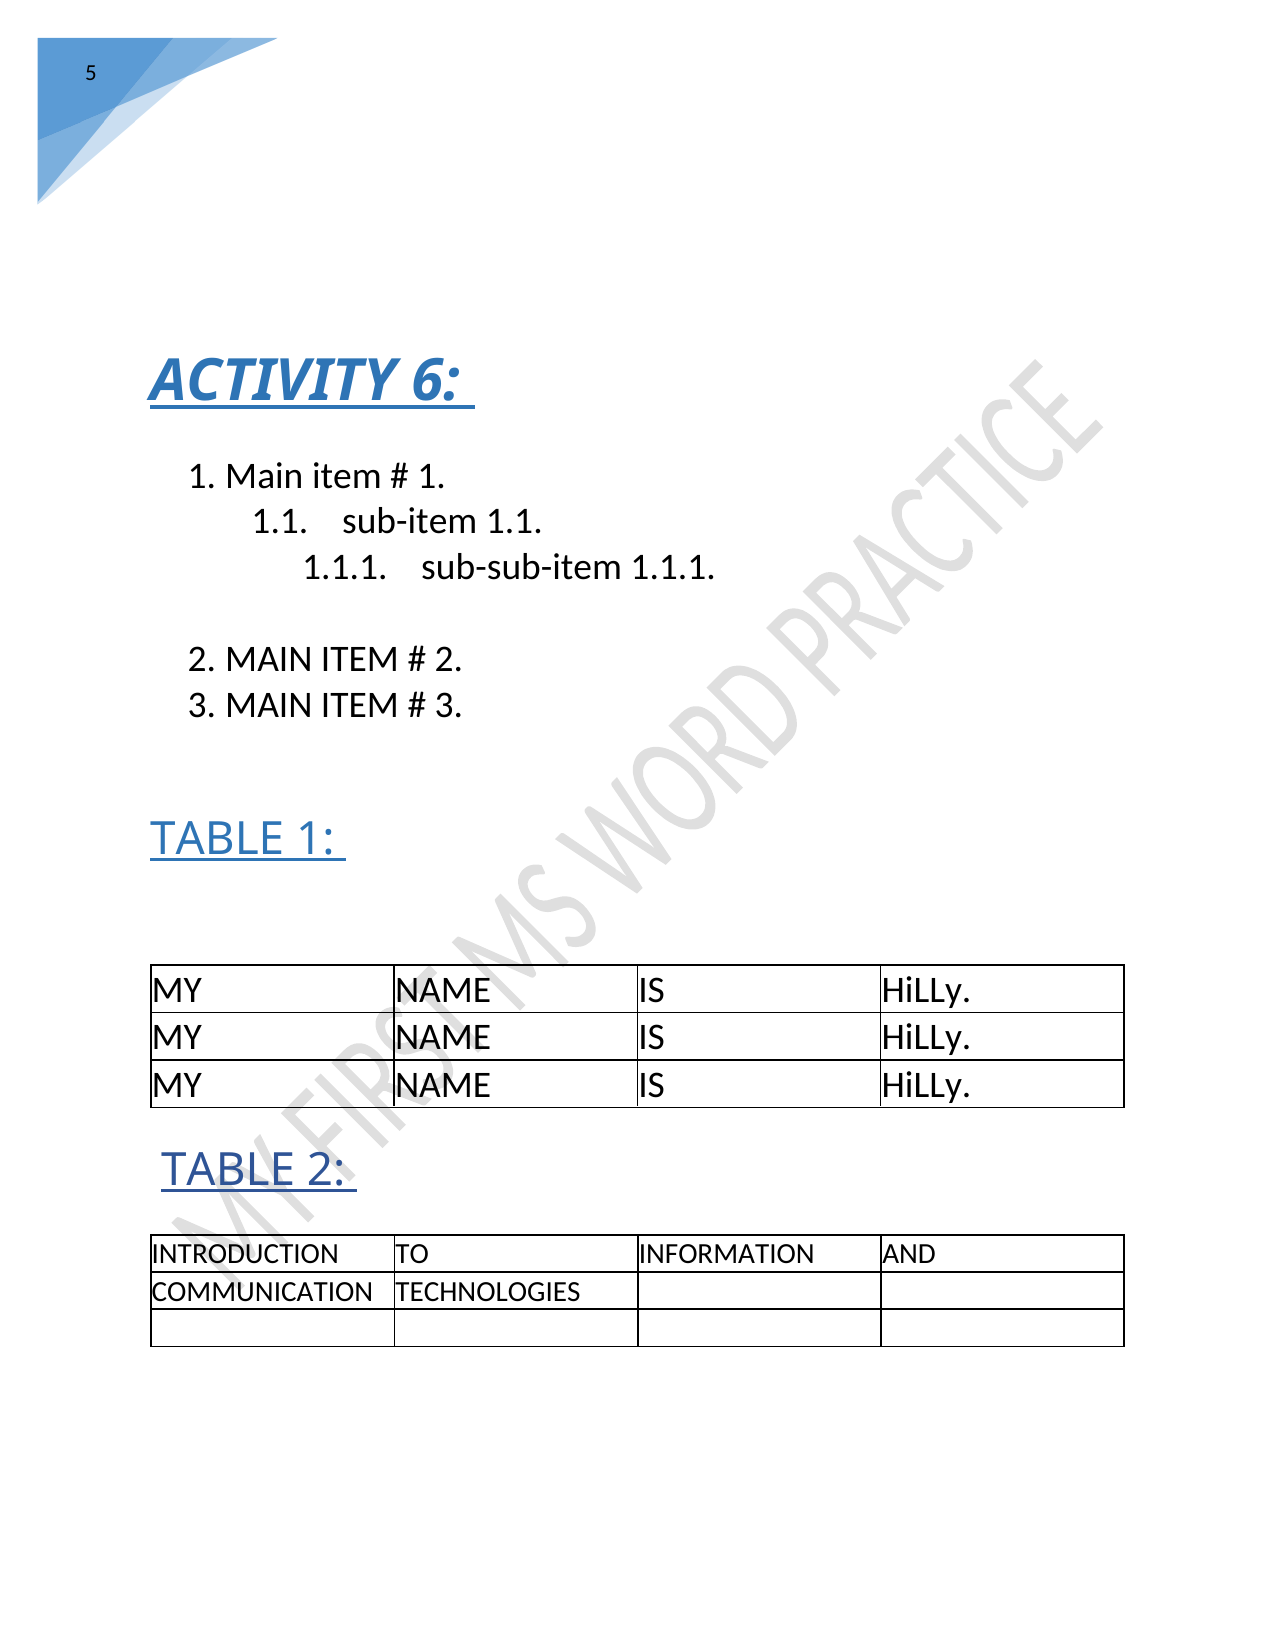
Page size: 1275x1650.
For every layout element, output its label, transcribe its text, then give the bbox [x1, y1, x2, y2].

table_cell TECHNOLOGIES [395, 1273, 637, 1308]
table_header IS [638, 966, 880, 1012]
table_header INTRODUCTION [152, 1236, 394, 1271]
table_cell IS [638, 1013, 880, 1059]
table_header TO [395, 1236, 637, 1271]
table_cell HiLLy. [881, 1061, 1123, 1106]
table_cell IS [638, 1061, 880, 1106]
table_header MY [152, 966, 393, 1012]
table_cell NAME [395, 1061, 637, 1106]
table_header AND [882, 1236, 1123, 1271]
subtitle ACTIVITY 6: [150, 338, 1125, 417]
table_header INFORMATION [639, 1236, 880, 1271]
text TABLE 2: [150, 1136, 1125, 1198]
table_header HiLLy. [881, 966, 1123, 1012]
table_cell [639, 1273, 880, 1308]
table_cell HiLLy. [881, 1013, 1123, 1059]
subtitle TABLE 1: [150, 805, 1125, 868]
text 1.1. sub-item 1.1. [150, 497, 1125, 543]
list Main item # 1. [187, 452, 1125, 497]
table_header NAME [395, 966, 637, 1012]
table_cell NAME [395, 1013, 637, 1059]
text 1.1.1. sub-sub-item 1.1.1. [150, 543, 1125, 589]
table_cell [395, 1310, 637, 1346]
table_cell [152, 1310, 394, 1346]
table_cell [882, 1310, 1123, 1346]
table_cell COMMUNICATION [152, 1273, 394, 1308]
table_cell [882, 1273, 1123, 1308]
table_cell [639, 1310, 880, 1346]
table_cell MY [152, 1013, 393, 1059]
list MAIN ITEM # 3. [187, 681, 1125, 727]
list MAIN ITEM # 2. [187, 635, 1125, 681]
picture [37, 37, 279, 206]
table_cell MY [152, 1061, 393, 1106]
